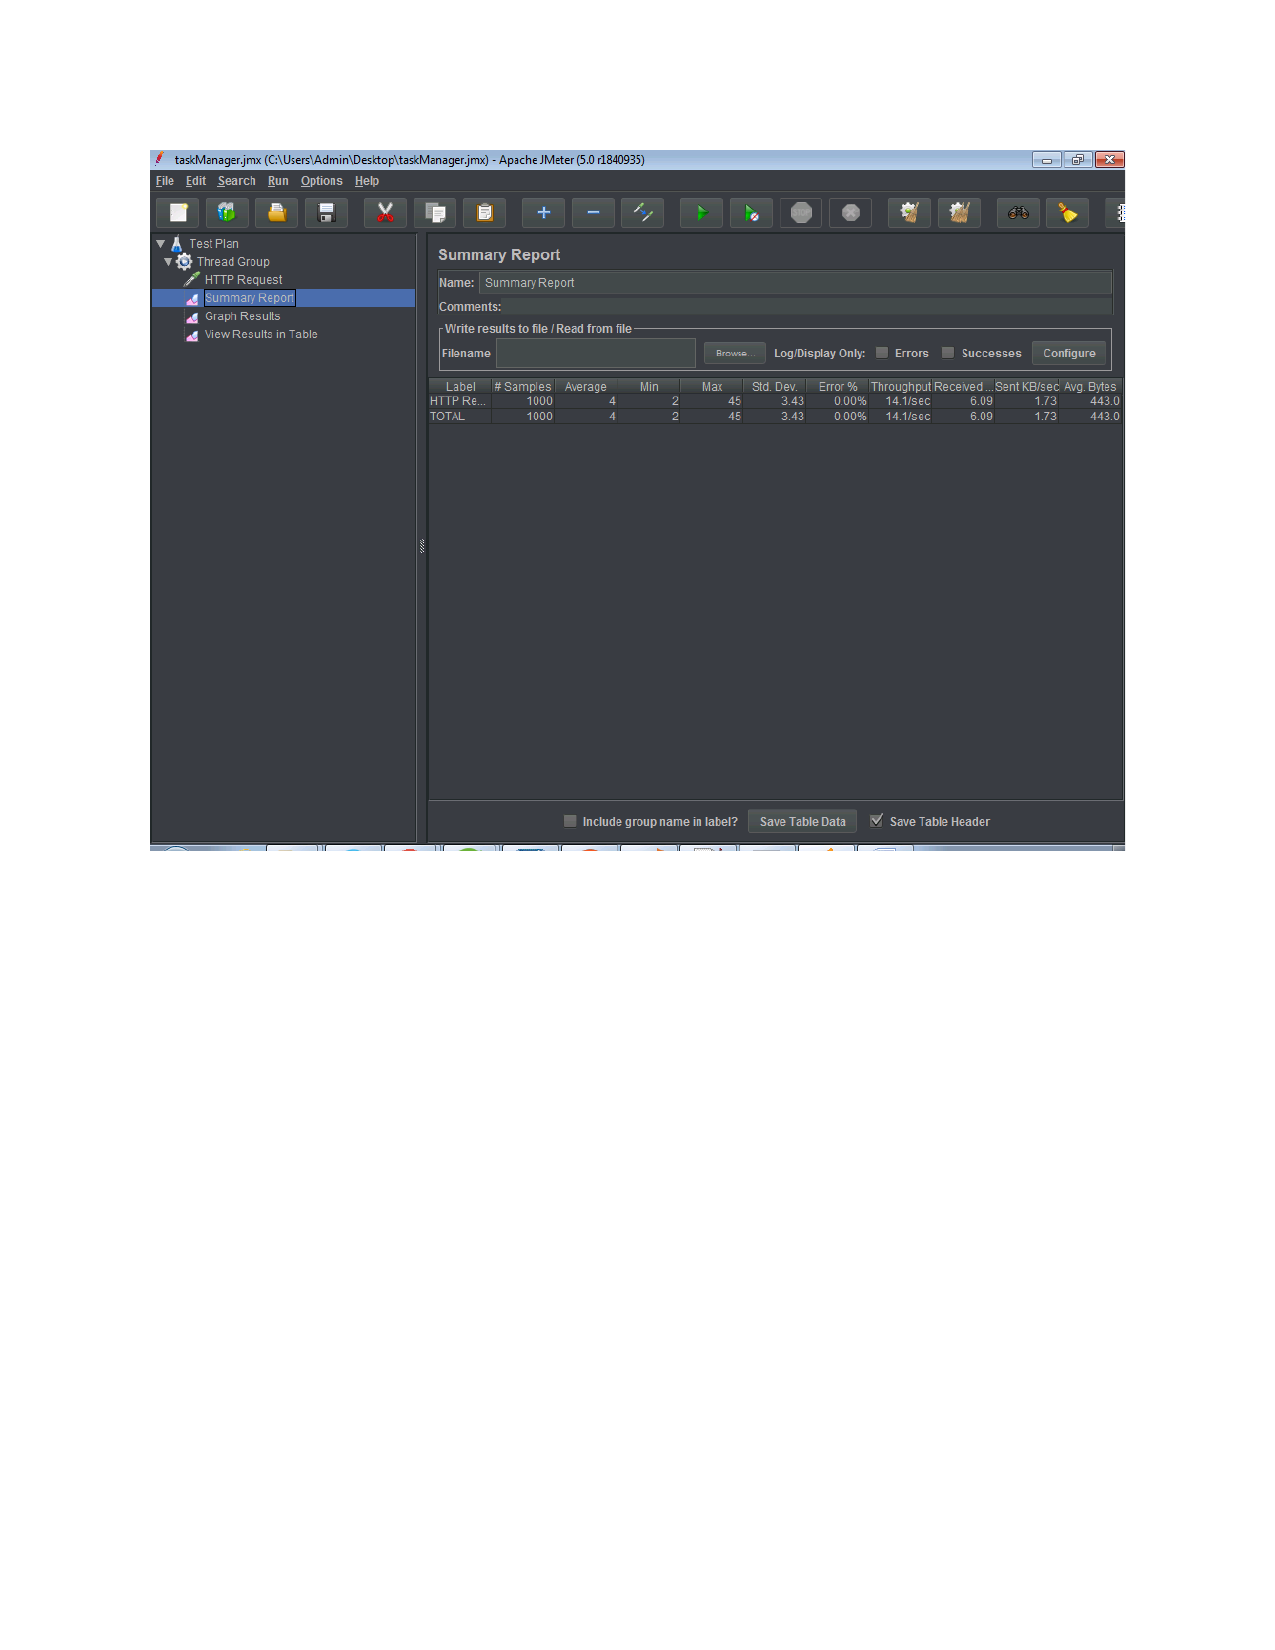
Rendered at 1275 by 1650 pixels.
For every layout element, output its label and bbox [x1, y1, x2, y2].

picture [150, 150, 1125, 851]
